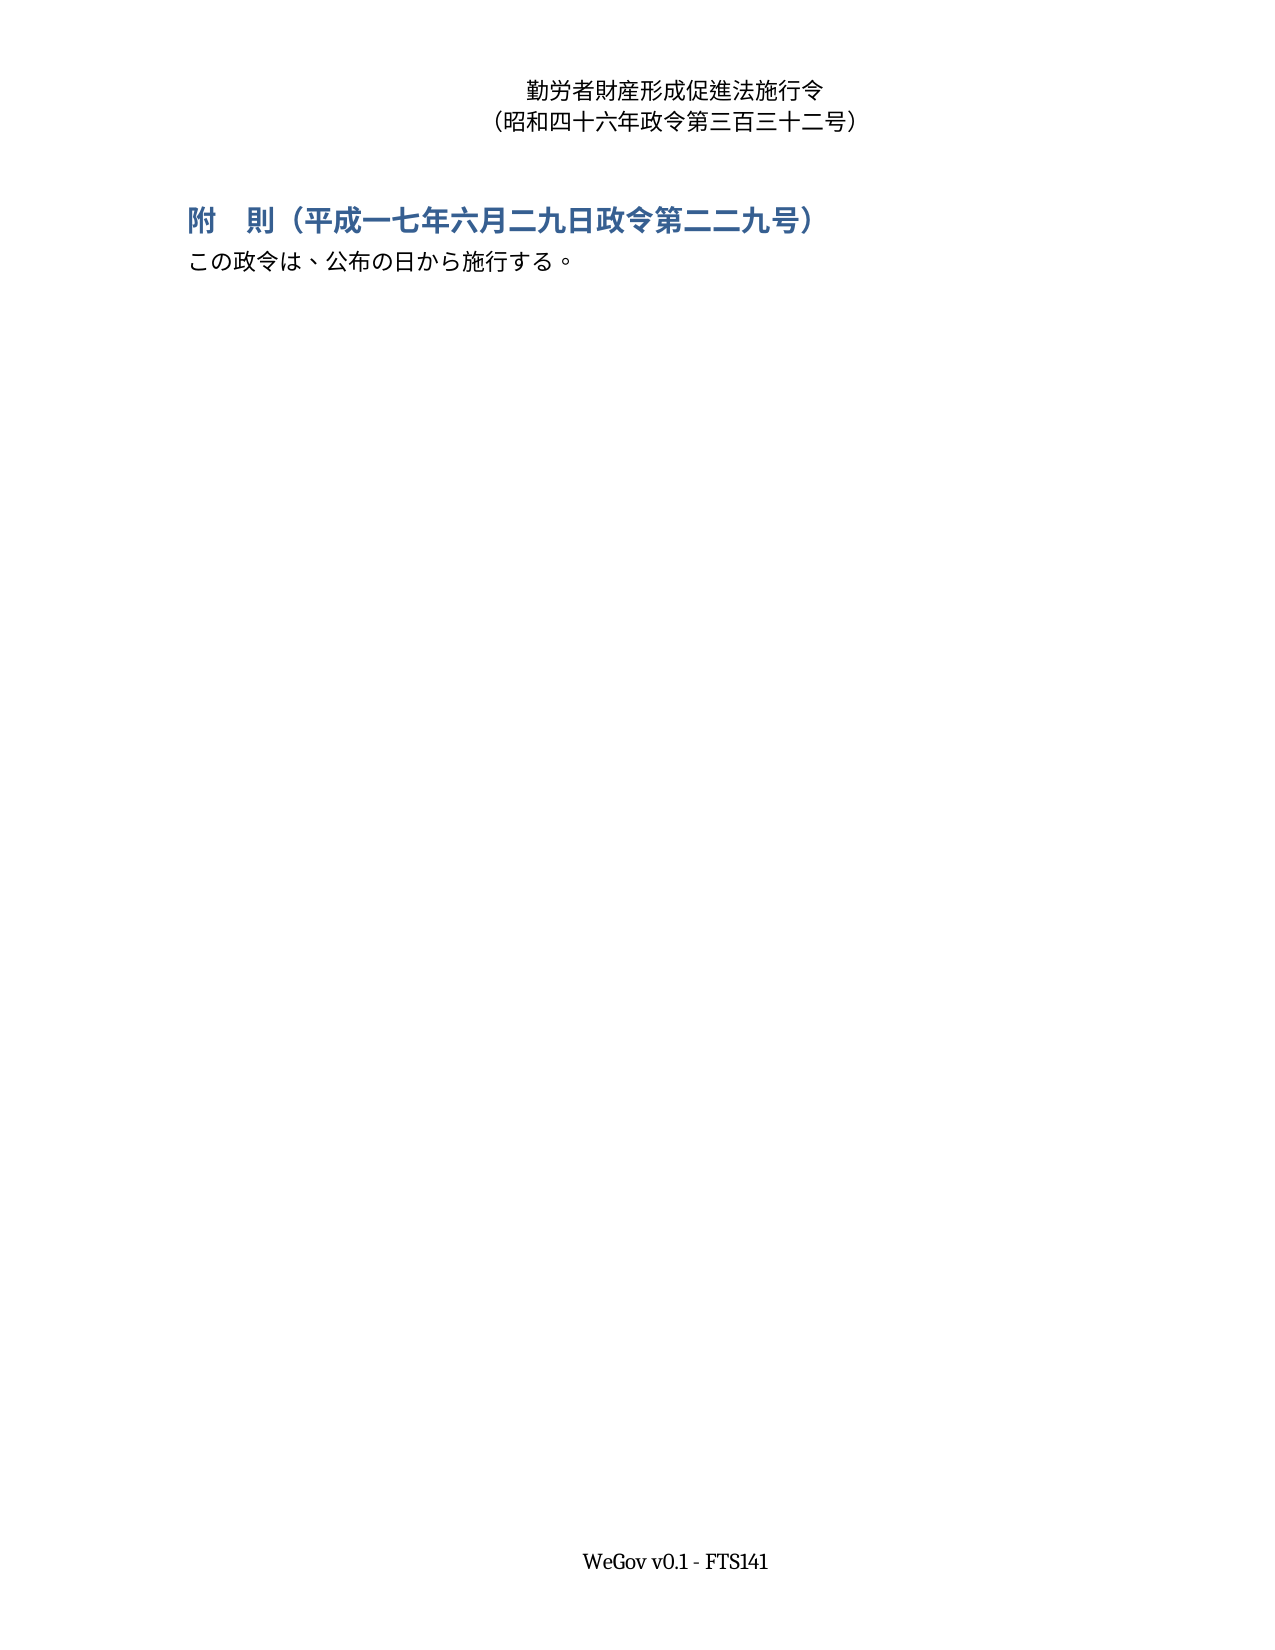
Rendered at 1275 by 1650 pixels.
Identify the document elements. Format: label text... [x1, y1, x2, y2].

subtitle 附 則（平成一七年六月二九日政令第二二九号） [187, 200, 1087, 240]
text この政令は、公布の日から施行する。 [187, 246, 1087, 277]
